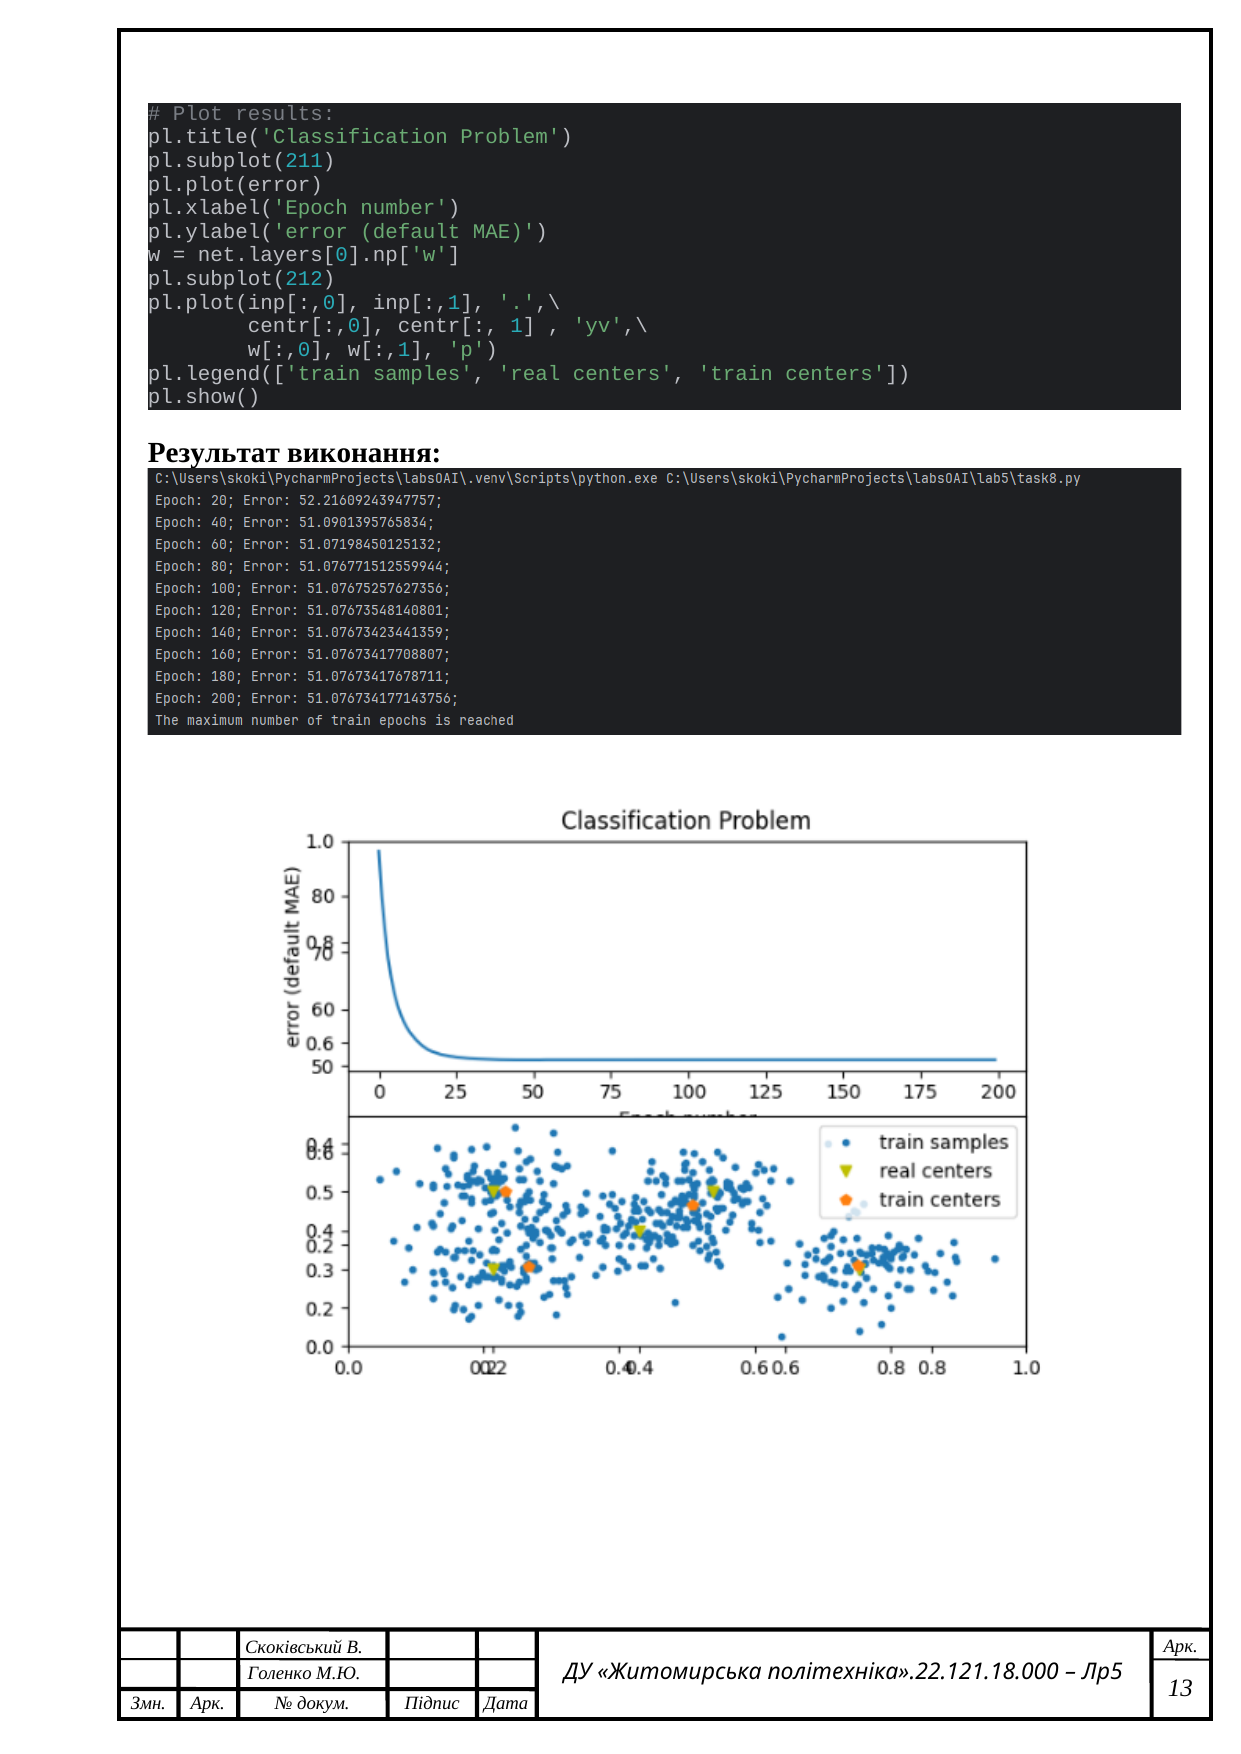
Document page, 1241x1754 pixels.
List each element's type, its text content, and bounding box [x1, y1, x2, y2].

text Результат виконання: [148, 435, 1181, 468]
picture [147, 468, 1182, 735]
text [148, 103, 1181, 410]
picture [253, 767, 1076, 1406]
